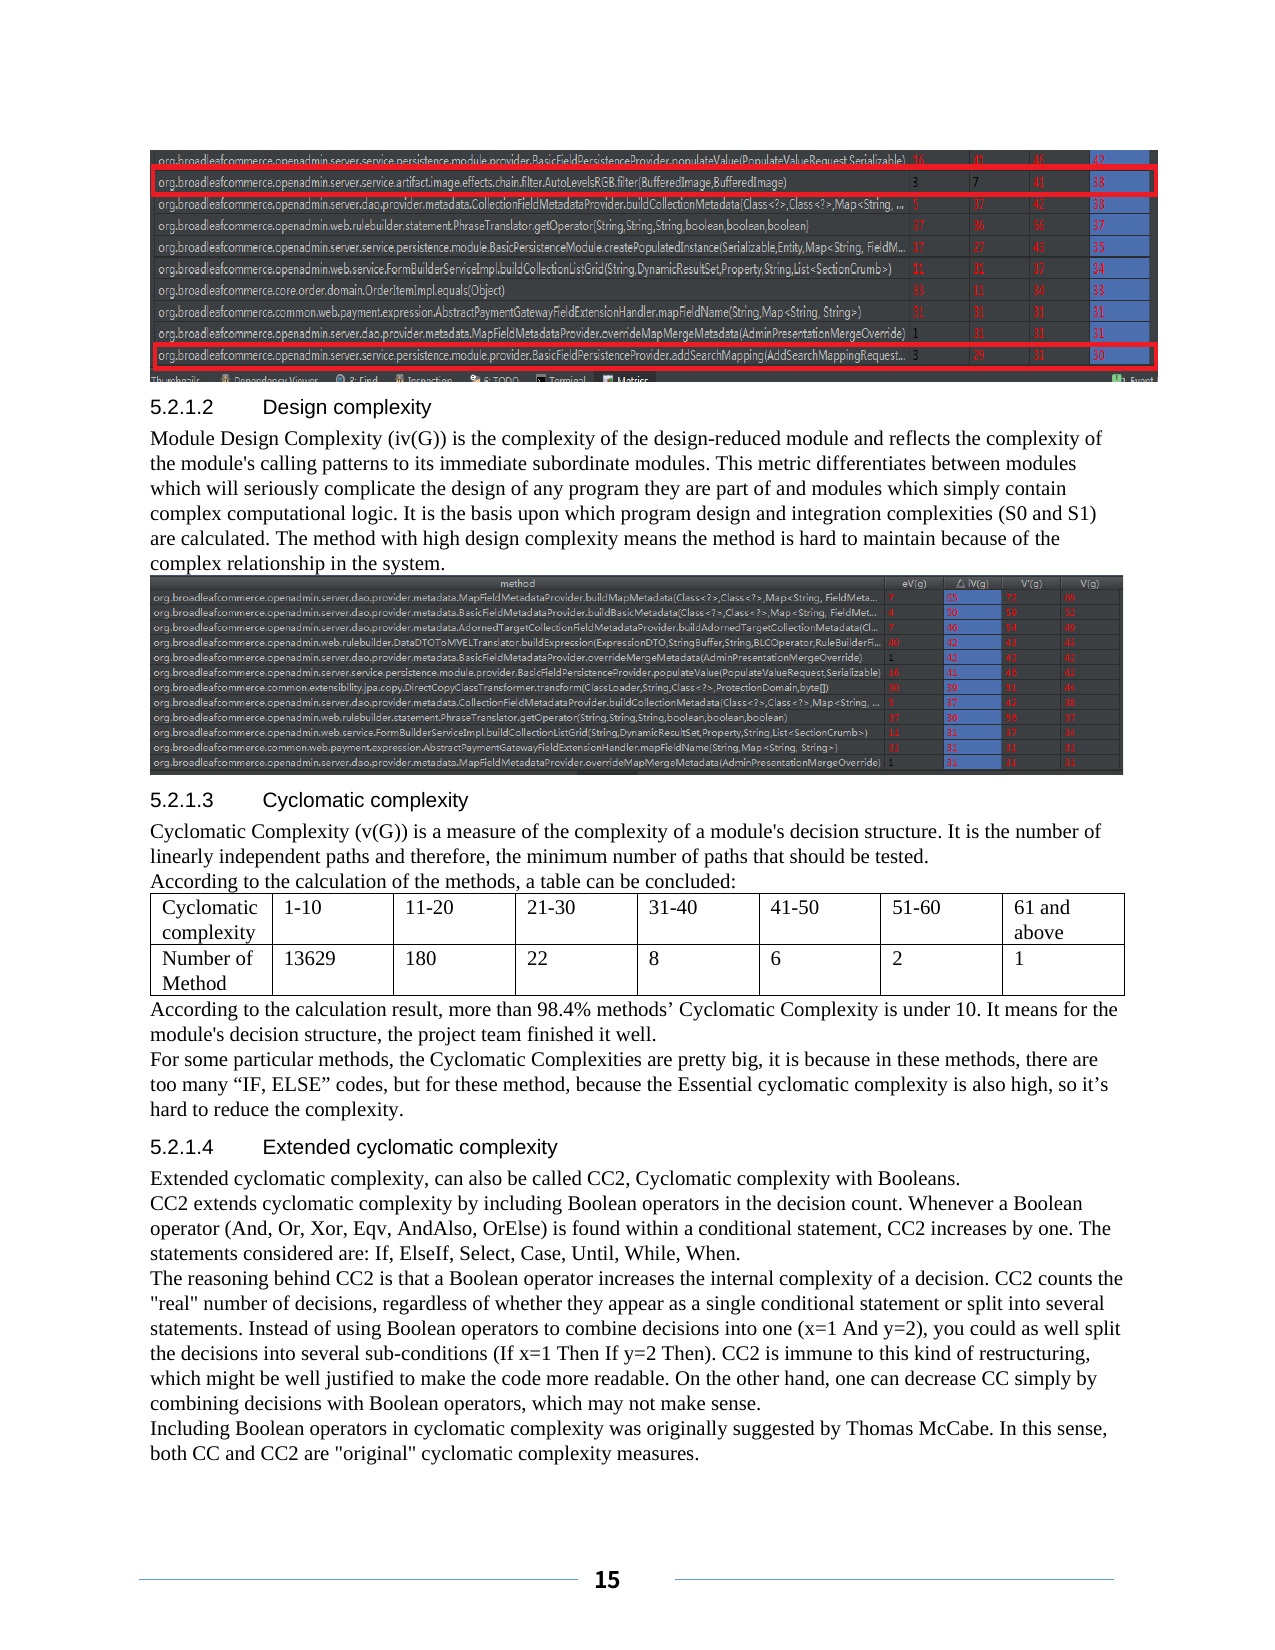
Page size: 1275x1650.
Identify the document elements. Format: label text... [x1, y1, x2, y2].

text The reasoning behind CC2 is that a Boolean operator increases the internal complexity of a decision. CC2 counts the "real" number of decisions, regardless of whether they appear as a single conditional statement or split into several statements. Instead of using Boolean operators to combine decisions into one (x=1 And y=2), you could as well split the decisions into several sub-conditions (If x=1 Then If y=2 Then). CC2 is immune to this kind of restructuring, which might be well justified to make the code more readable. On the other hand, one can decrease CC simply by combining decisions with Boolean operators, which may not make sense. [150, 1265, 1125, 1415]
table_cell 22 [516, 945, 637, 995]
table_cell 2 [881, 945, 1002, 995]
table_cell 6 [760, 945, 880, 995]
table_header 1-10 [273, 894, 393, 944]
text For some particular methods, the Cyclomatic Complexities are pretty big, it is because in these methods, there are too many “IF, ELSE” codes, but for these method, because the Essential cyclomatic complexity is also high, so it’s hard to reduce the complexity. [150, 1046, 1125, 1121]
text CC2 extends cyclomatic complexity by including Boolean operators in the decision count. Whenever a Boolean operator (And, Or, Xor, Eqv, AndAlso, OrElse) is found within a conditional statement, CC2 increases by one. The statements considered are: If, ElseIf, Select, Case, Until, While, When. [150, 1190, 1125, 1265]
table_cell 180 [394, 945, 515, 995]
table_cell 1 [1003, 945, 1124, 995]
picture [150, 575, 1124, 775]
table_cell 13629 [273, 945, 393, 995]
subtitle Extended cyclomatic complexity [150, 1133, 1125, 1158]
text Cyclomatic Complexity (v(G)) is a measure of the complexity of a module's decision structure. It is the number of linearly independent paths and therefore, the minimum number of paths that should be tested. [150, 818, 1125, 868]
text Extended cyclomatic complexity, can also be called CC2, Cyclomatic complexity with Booleans. [150, 1165, 1125, 1190]
table_cell Number of Method [151, 945, 272, 995]
table_header 61 and above [1003, 894, 1124, 944]
table_cell 8 [638, 945, 759, 995]
text Including Boolean operators in cyclomatic complexity was originally suggested by Thomas McCabe. In this sense, both CC and CC2 are "original" cyclomatic complexity measures. [150, 1415, 1125, 1465]
picture [150, 150, 1158, 382]
table_header 31-40 [638, 894, 759, 944]
text Module Design Complexity (iv(G)) is the complexity of the design-reduced module and reflects the complexity of the module's calling patterns to its immediate subordinate modules. This metric differentiates between modules which will seriously complicate the design of any program they are part of and modules which simply contain complex computational logic. It is the basis upon which program design and integration complexities (S0 and S1) are calculated. The method with high design complexity means the method is hard to maintain because of the complex relationship in the system. [150, 425, 1125, 575]
subtitle Cyclomatic complexity [150, 787, 1125, 812]
table_header 41-50 [760, 894, 880, 944]
table_header 21-30 [516, 894, 637, 944]
subtitle Design complexity [150, 394, 1125, 419]
text According to the calculation result, more than 98.4% methods’ Cyclomatic Complexity is under 10. It means for the module's decision structure, the project team finished it well. [150, 996, 1125, 1046]
text According to the calculation of the methods, a table can be concluded: [150, 868, 1125, 893]
table_header 51-60 [881, 894, 1002, 944]
table_header 11-20 [394, 894, 515, 944]
table_header Cyclomatic complexity [151, 894, 272, 944]
